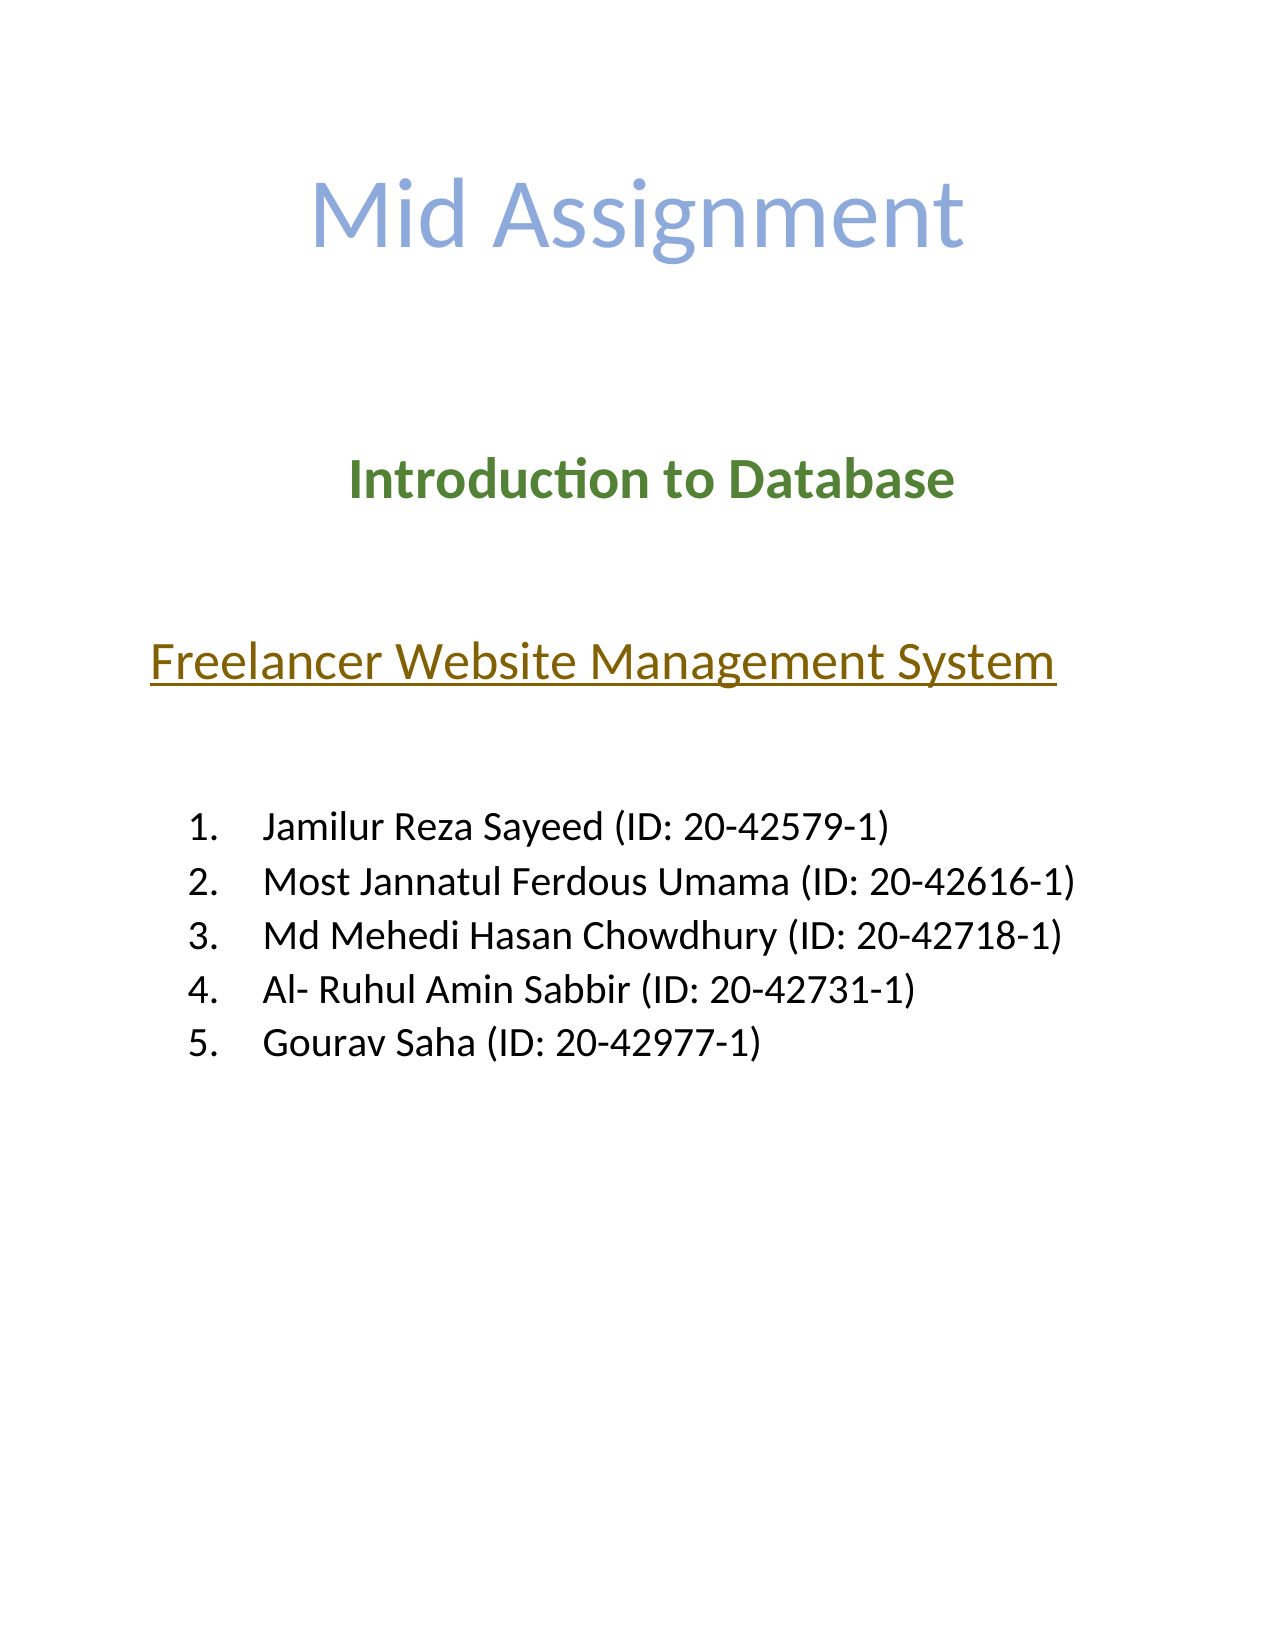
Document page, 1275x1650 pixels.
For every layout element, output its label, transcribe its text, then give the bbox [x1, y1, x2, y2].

list Most Jannatul Ferdous Umama (ID: 20-42616-1) [187, 855, 1125, 906]
list Jamilur Reza Sayeed (ID: 20-42579-1) [187, 800, 1125, 851]
list Gourav Saha (ID: 20-42977-1) [187, 1016, 1125, 1067]
text Introduction to Database [150, 442, 1125, 513]
list Md Mehedi Hasan Chowdhury (ID: 20-42718-1) [187, 909, 1125, 959]
text Freelancer Website Management System [150, 626, 1125, 693]
text Mid Assignment [150, 150, 1125, 272]
list Al- Ruhul Amin Sabbir (ID: 20-42731-1) [187, 963, 1125, 1013]
